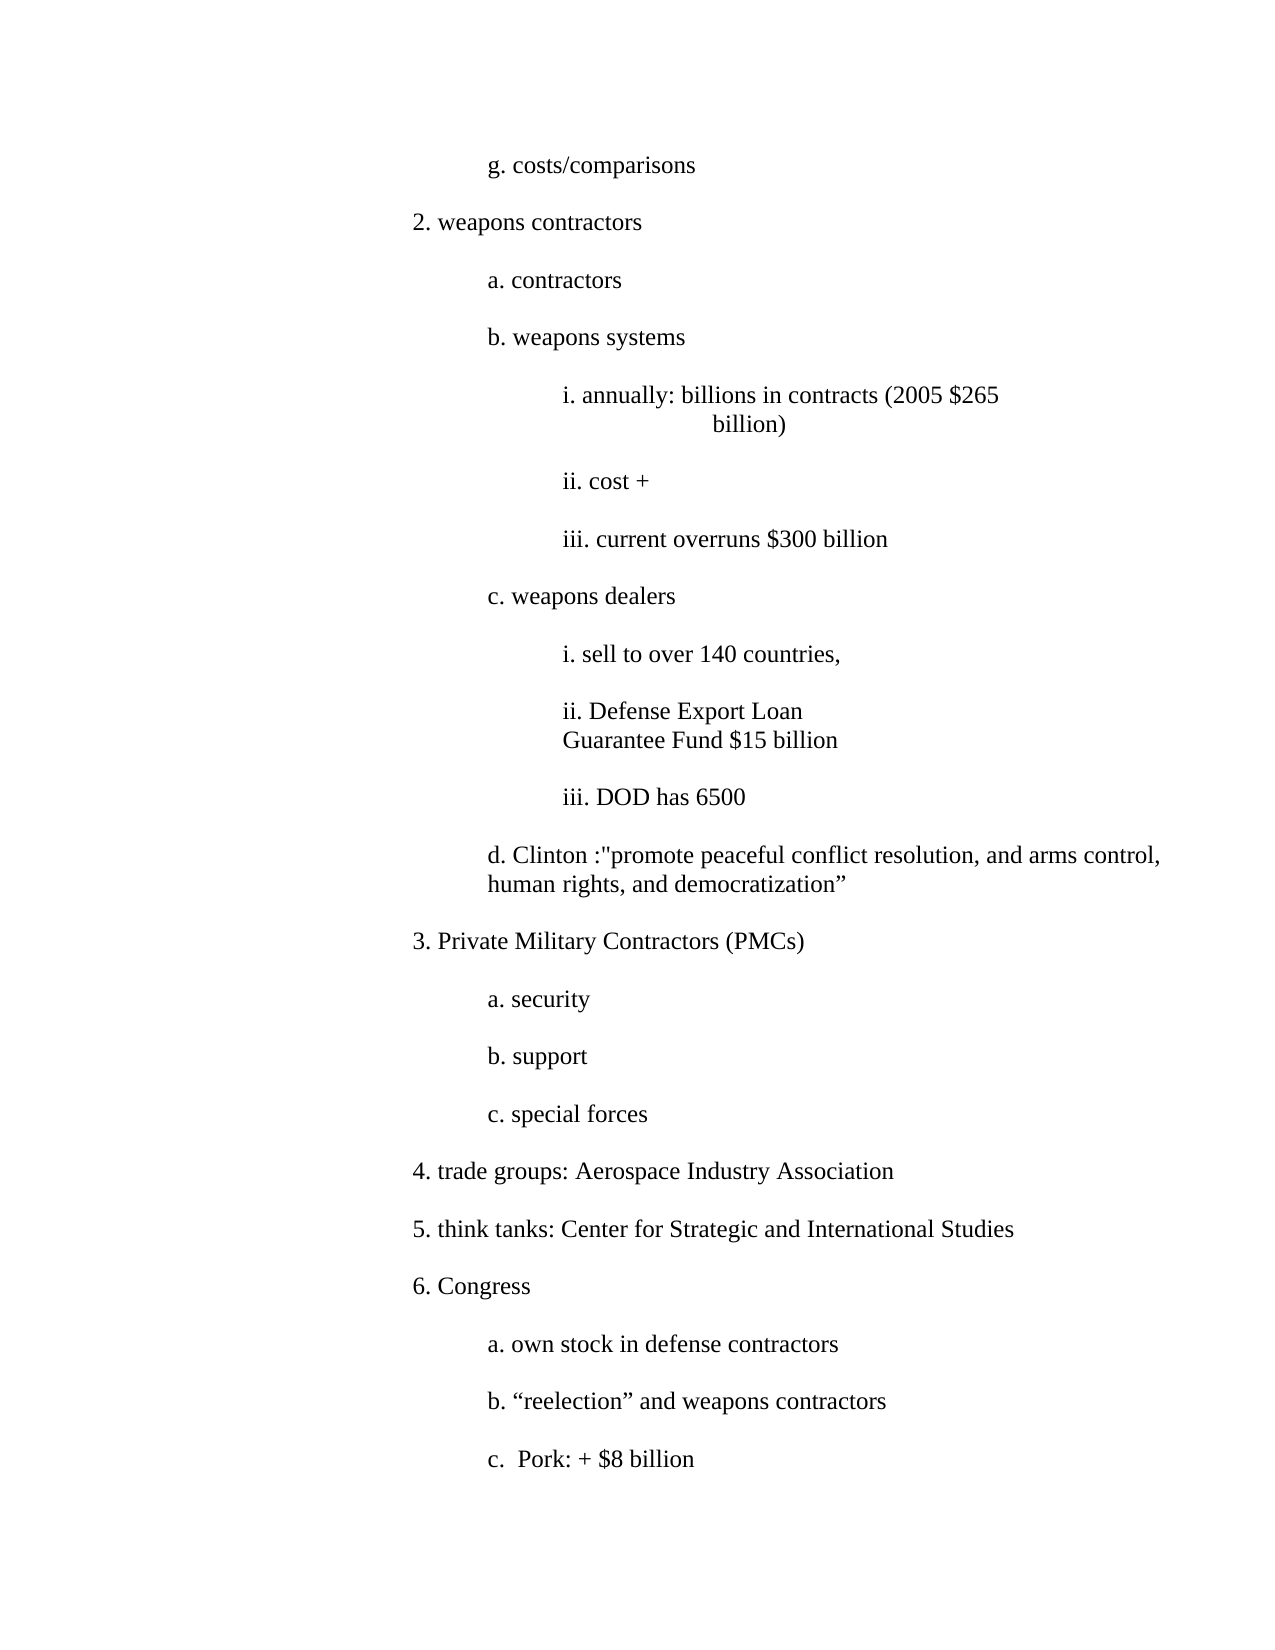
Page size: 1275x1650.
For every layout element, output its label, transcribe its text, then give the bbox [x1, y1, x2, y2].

text i. annually: billions in contracts (2005 $265 billion) [187, 380, 1162, 437]
text c. special forces [412, 1099, 1162, 1127]
text Guarantee Fund $15 billion [187, 725, 1162, 754]
text a. own stock in defense contractors [187, 1329, 1162, 1357]
text ii. cost + [187, 466, 1162, 495]
text c. weapons dealers [187, 581, 1162, 610]
text i. sell to over 140 countries, [487, 639, 1162, 667]
text 3. Private Military Contractors (PMCs) [187, 926, 1162, 955]
text iii. current overruns $300 billion [412, 524, 1162, 552]
text 4. trade groups: Aerospace Industry Association [187, 1156, 1162, 1185]
text iii. DOD has 6500 [187, 782, 1162, 811]
text b. “reelection” and weapons contractors [187, 1386, 1162, 1415]
text a. contractors [187, 265, 1162, 294]
text b. support [187, 1041, 1162, 1070]
text 6. Congress [187, 1271, 1087, 1300]
text a. security [187, 984, 1162, 1012]
text g. costs/comparisons [187, 150, 1162, 179]
text 2. weapons contractors [187, 207, 1162, 236]
text b. weapons systems [187, 322, 1162, 351]
text d. Clinton :"promote peaceful conflict resolution, and arms control, human rights, and democratization” [187, 840, 1162, 897]
text 5. think tanks: Center for Strategic and International Studies [187, 1214, 1087, 1242]
text ii. Defense Export Loan [187, 696, 1162, 725]
text c. Pork: + $8 billion [187, 1444, 1162, 1472]
